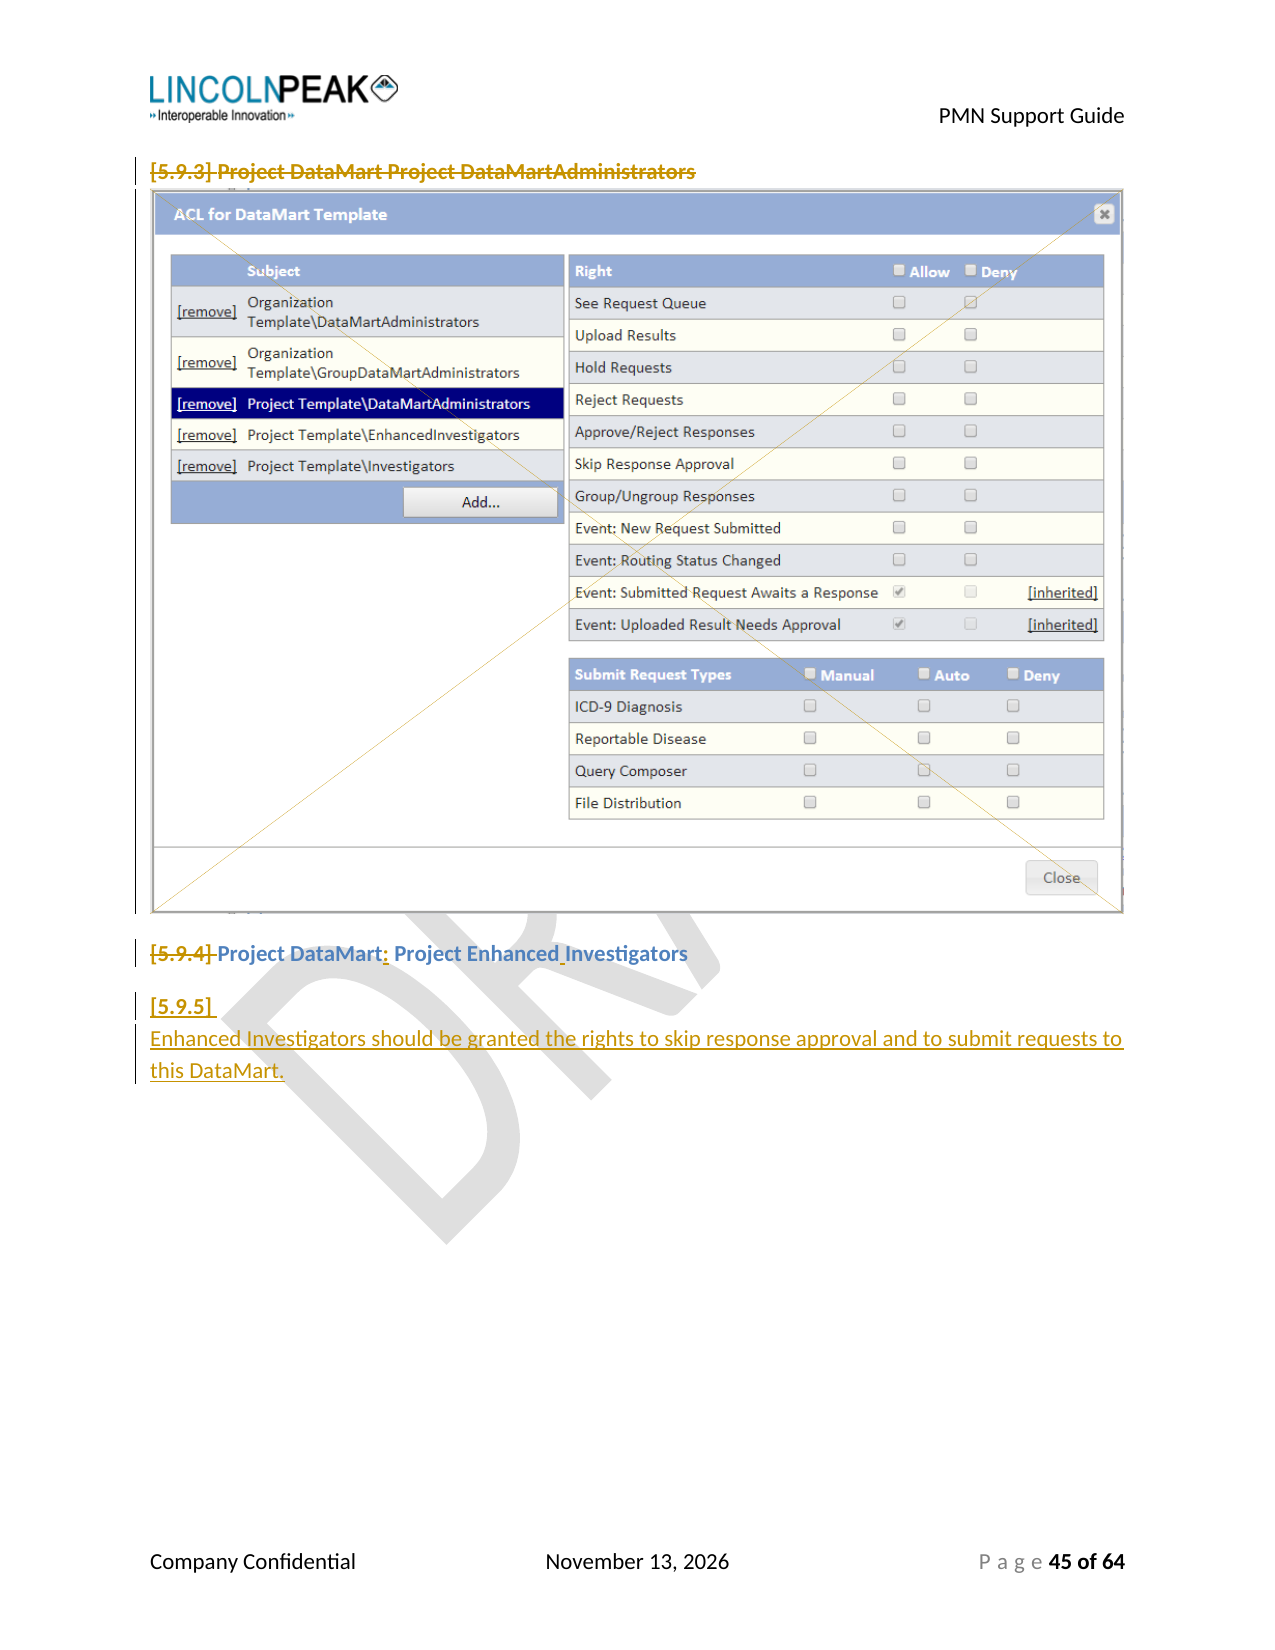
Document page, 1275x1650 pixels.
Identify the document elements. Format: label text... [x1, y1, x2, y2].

picture [638, 190, 1124, 913]
picture [150, 75, 398, 123]
subtitle Project DataMart Project EnhancedInvestigators [150, 939, 1125, 967]
picture [151, 188, 1123, 550]
picture [150, 190, 635, 913]
picture [152, 553, 1122, 914]
